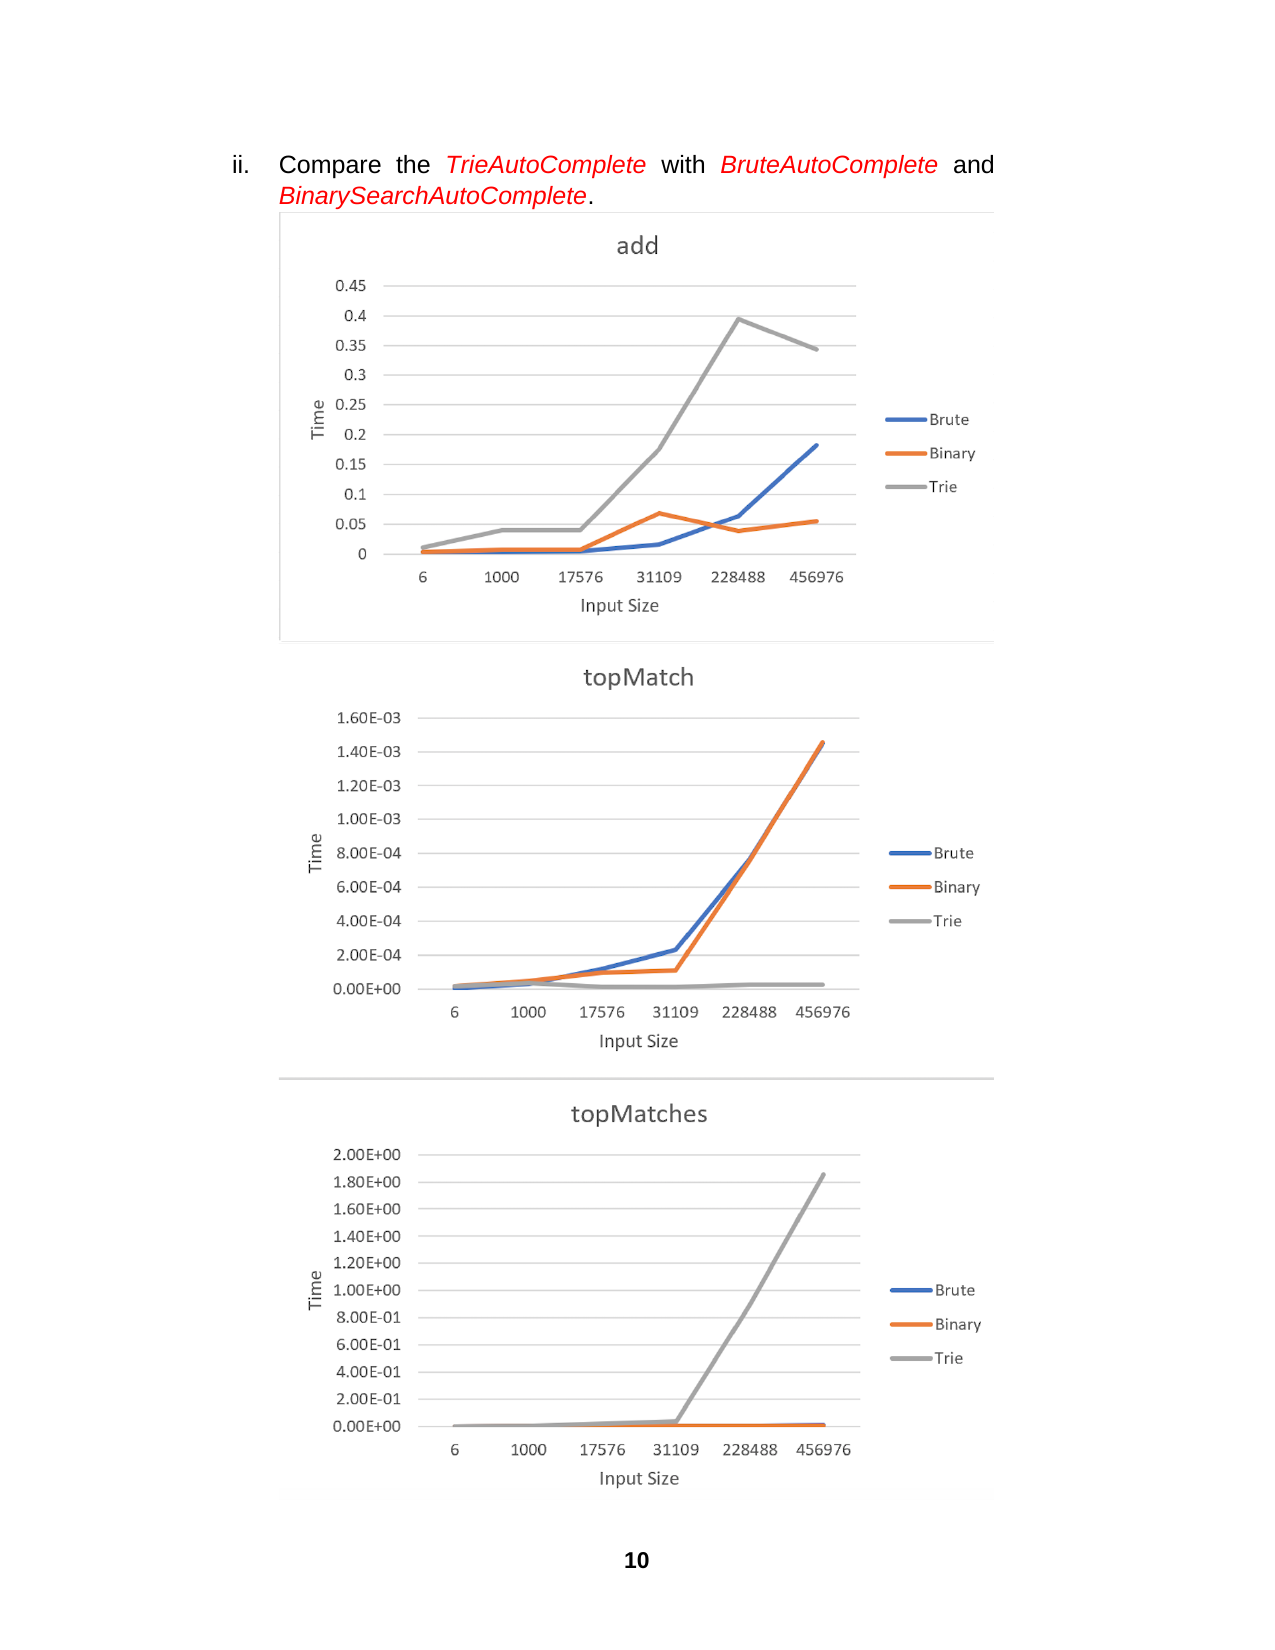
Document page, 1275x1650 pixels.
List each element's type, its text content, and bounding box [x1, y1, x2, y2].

picture [278, 643, 994, 1080]
picture [278, 1081, 994, 1500]
picture [278, 212, 994, 642]
